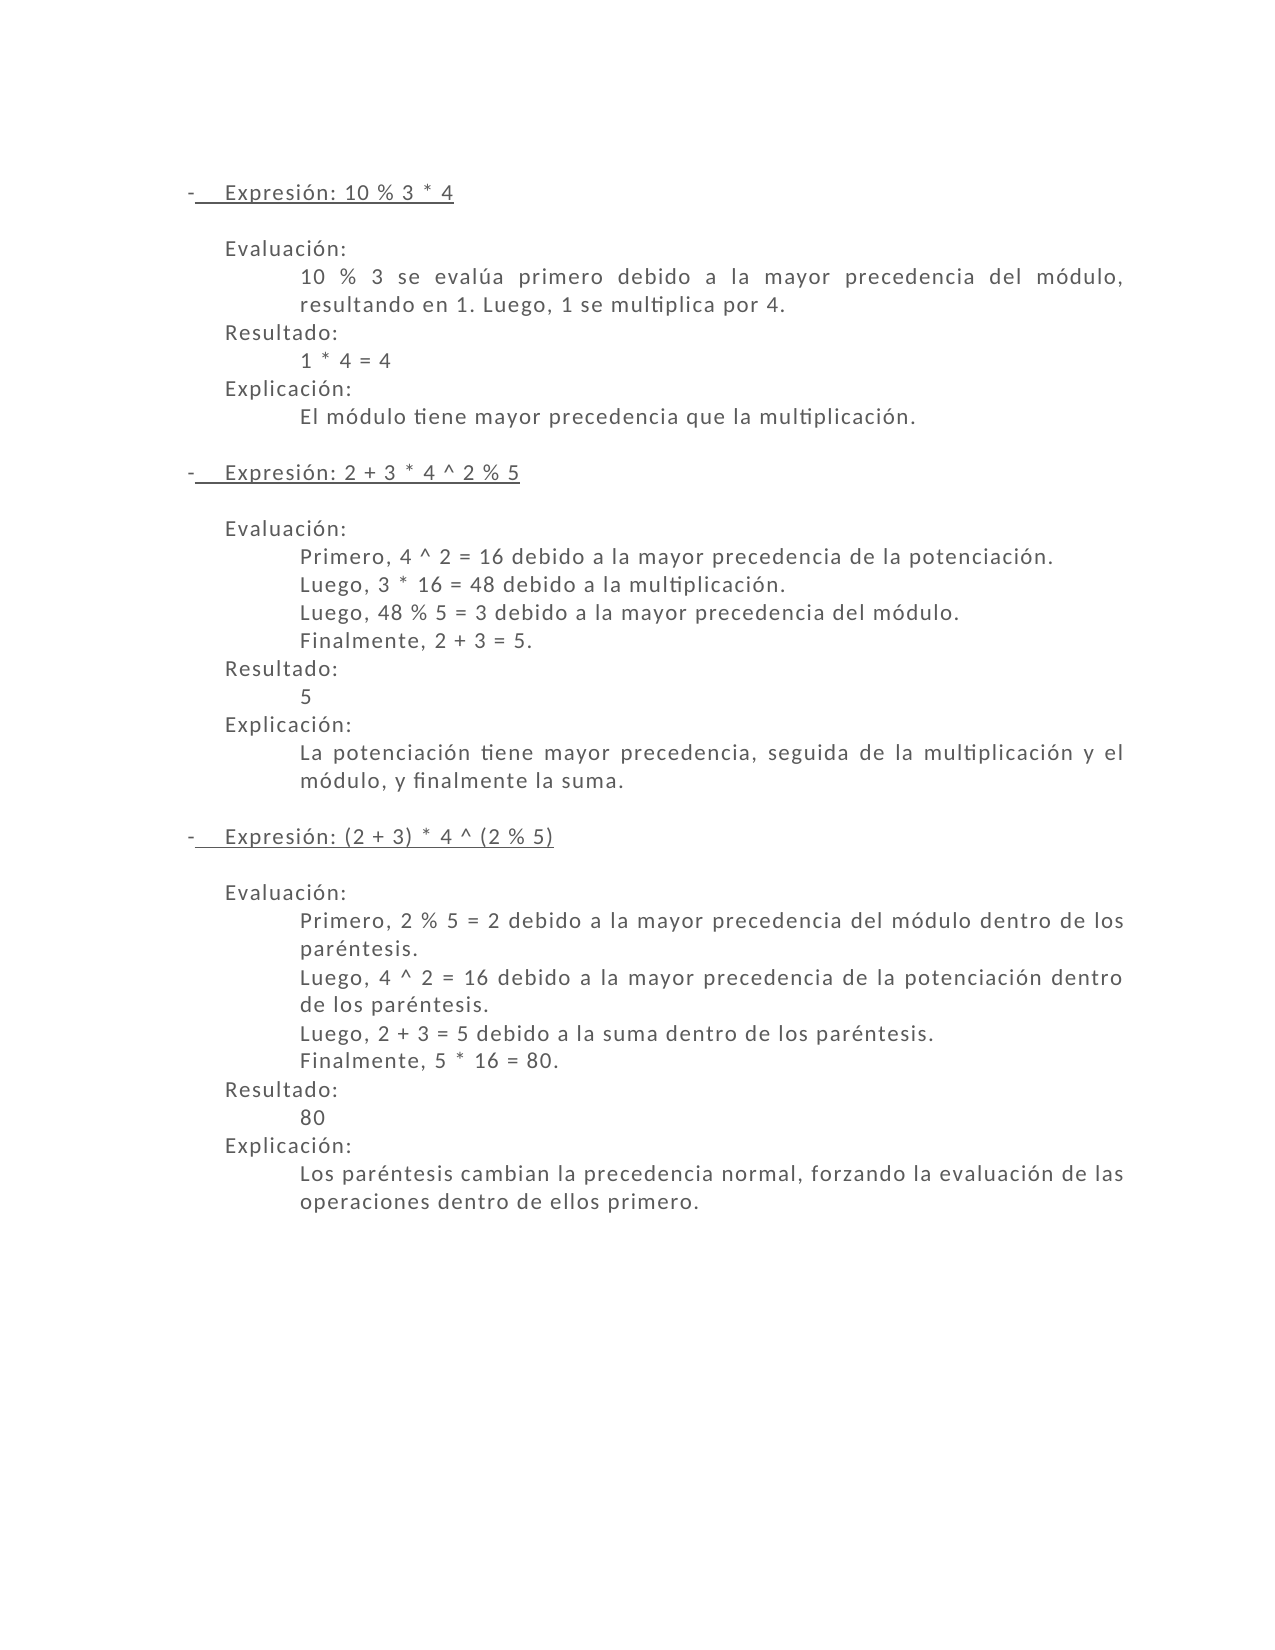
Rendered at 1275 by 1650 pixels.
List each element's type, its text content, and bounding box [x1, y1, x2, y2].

text Luego, 4 ^ 2 = 16 debido a la mayor precedencia de la potenciación dentro de los paréntesis. [300, 963, 1125, 1019]
text Los paréntesis cambian la precedencia normal, forzando la evaluación de las operaciones dentro de ellos primero. [300, 1159, 1125, 1215]
text Resultado: [225, 318, 1125, 346]
text Evaluación: [225, 878, 1125, 907]
text Resultado: [225, 1075, 1125, 1103]
text Explicación: [225, 710, 1125, 738]
text Resultado: [225, 654, 1125, 682]
text Evaluación: [225, 234, 1125, 262]
text Finalmente, 5 * 16 = 80. [300, 1047, 1125, 1075]
text 1 * 4 = 4 [225, 346, 1125, 374]
text 5 [225, 682, 1125, 710]
text Luego, 3 * 16 = 48 debido a la multiplicación. [300, 570, 1125, 598]
text 10 % 3 se evalúa primero debido a la mayor precedencia del módulo, resultando en 1. Luego, 1 se multiplica por 4. [300, 262, 1125, 318]
text Primero, 4 ^ 2 = 16 debido a la mayor precedencia de la potenciación. [300, 542, 1125, 570]
list Expresión: 2 + 3 * 4 ^ 2 % 5 [187, 458, 1125, 486]
text Luego, 48 % 5 = 3 debido a la mayor precedencia del módulo. [300, 598, 1125, 626]
list Expresión: (2 + 3) * 4 ^ (2 % 5) [187, 822, 1125, 851]
text Finalmente, 2 + 3 = 5. [300, 626, 1125, 654]
text La potenciación tiene mayor precedencia, seguida de la multiplicación y el módulo, y finalmente la suma. [300, 738, 1125, 794]
text Evaluación: [225, 514, 1125, 542]
text Explicación: [225, 374, 1125, 402]
list Expresión: 10 % 3 * 4 [187, 178, 1125, 206]
text Luego, 2 + 3 = 5 debido a la suma dentro de los paréntesis. [300, 1019, 1125, 1047]
text Primero, 2 % 5 = 2 debido a la mayor precedencia del módulo dentro de los paréntesis. [300, 907, 1125, 963]
text Explicación: [225, 1131, 1125, 1159]
text 80 [225, 1103, 1125, 1131]
text El módulo tiene mayor precedencia que la multiplicación. [225, 402, 1125, 430]
